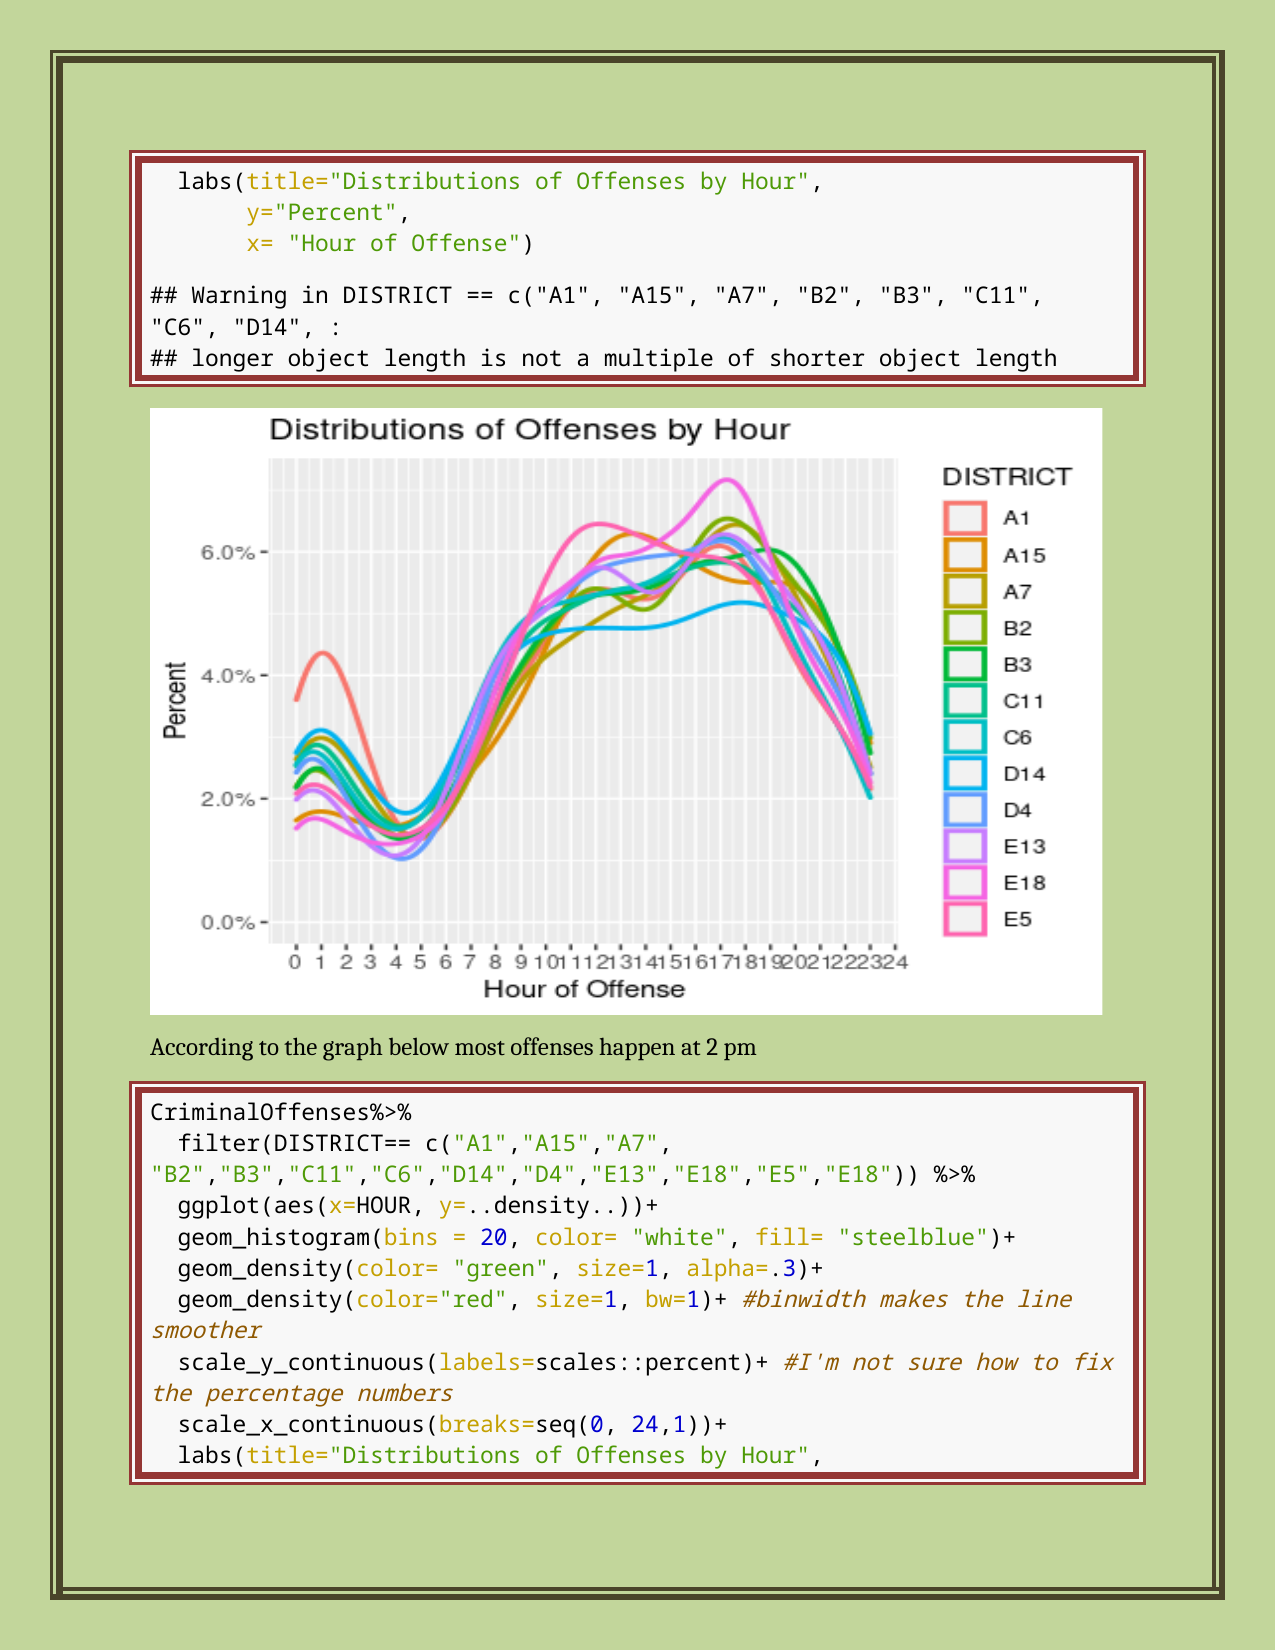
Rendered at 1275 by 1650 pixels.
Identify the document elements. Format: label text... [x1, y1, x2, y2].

text ## Warning in DISTRICT == c("A1", "A15", "A7", "B2", "B3", "C11", "C6", "D14", : ## longer object length is not a multiple of shorter object length [132, 264, 1143, 384]
picture [150, 408, 1103, 1015]
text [132, 1084, 1143, 1482]
text According to the graph below most offenses happen at 2 pm [150, 1033, 1125, 1062]
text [132, 153, 1143, 258]
